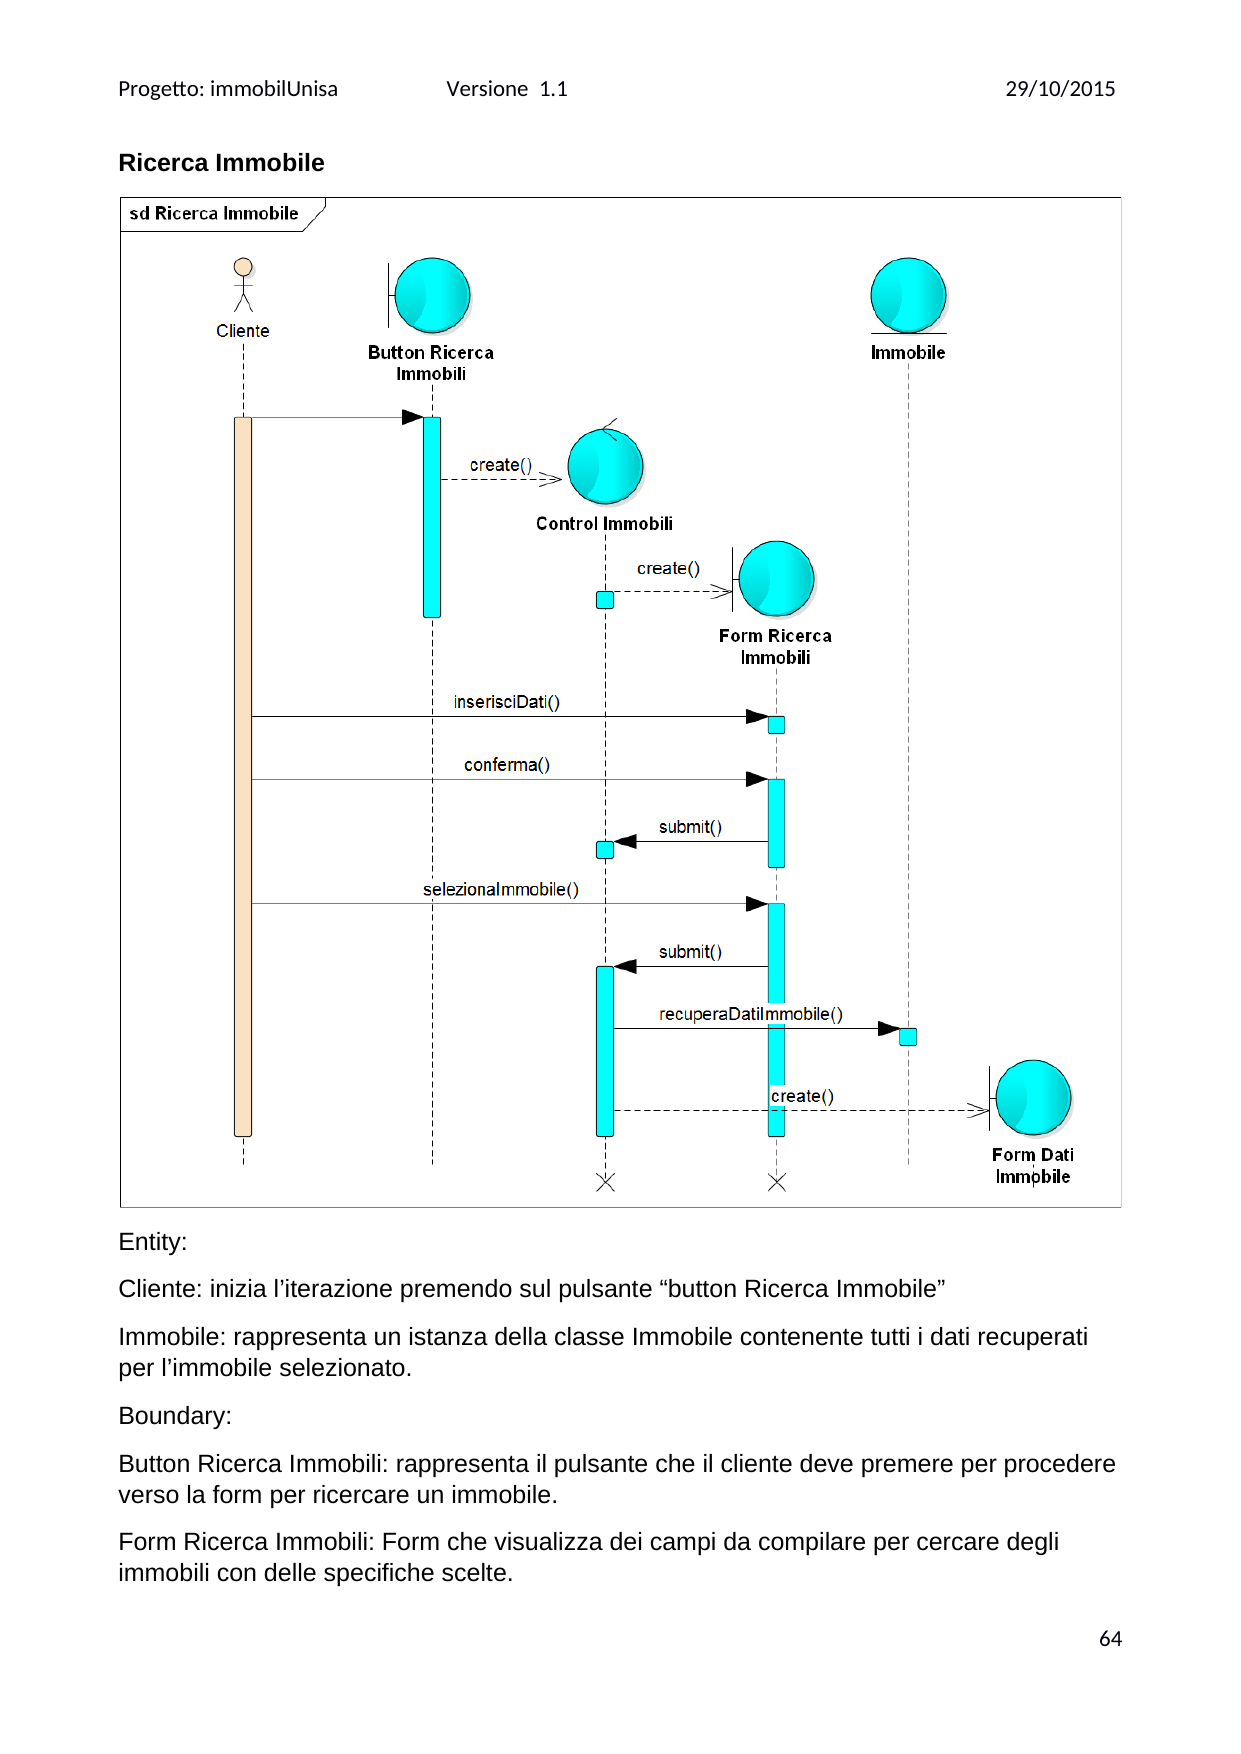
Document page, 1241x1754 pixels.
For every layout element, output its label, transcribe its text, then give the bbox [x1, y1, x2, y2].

text Ricerca Immobile [118, 148, 1122, 176]
picture [118, 195, 1122, 1208]
text Entity: [118, 1227, 1122, 1255]
text Boundary: [118, 1401, 1122, 1429]
text Immobile: rappresenta un istanza della classe Immobile contenente tutti i dati recuperati per l’immobile selezionato. [118, 1322, 1122, 1382]
text Cliente: inizia l’iterazione premendo sul pulsante “button Ricerca Immobile” [118, 1274, 1122, 1303]
text Button Ricerca Immobili: rappresenta il pulsante che il cliente deve premere per procedere verso la form per ricercare un immobile. [118, 1448, 1122, 1508]
text Form Ricerca Immobili: Form che visualizza dei campi da compilare per cercare degli immobili con delle specifiche scelte. [118, 1527, 1122, 1587]
